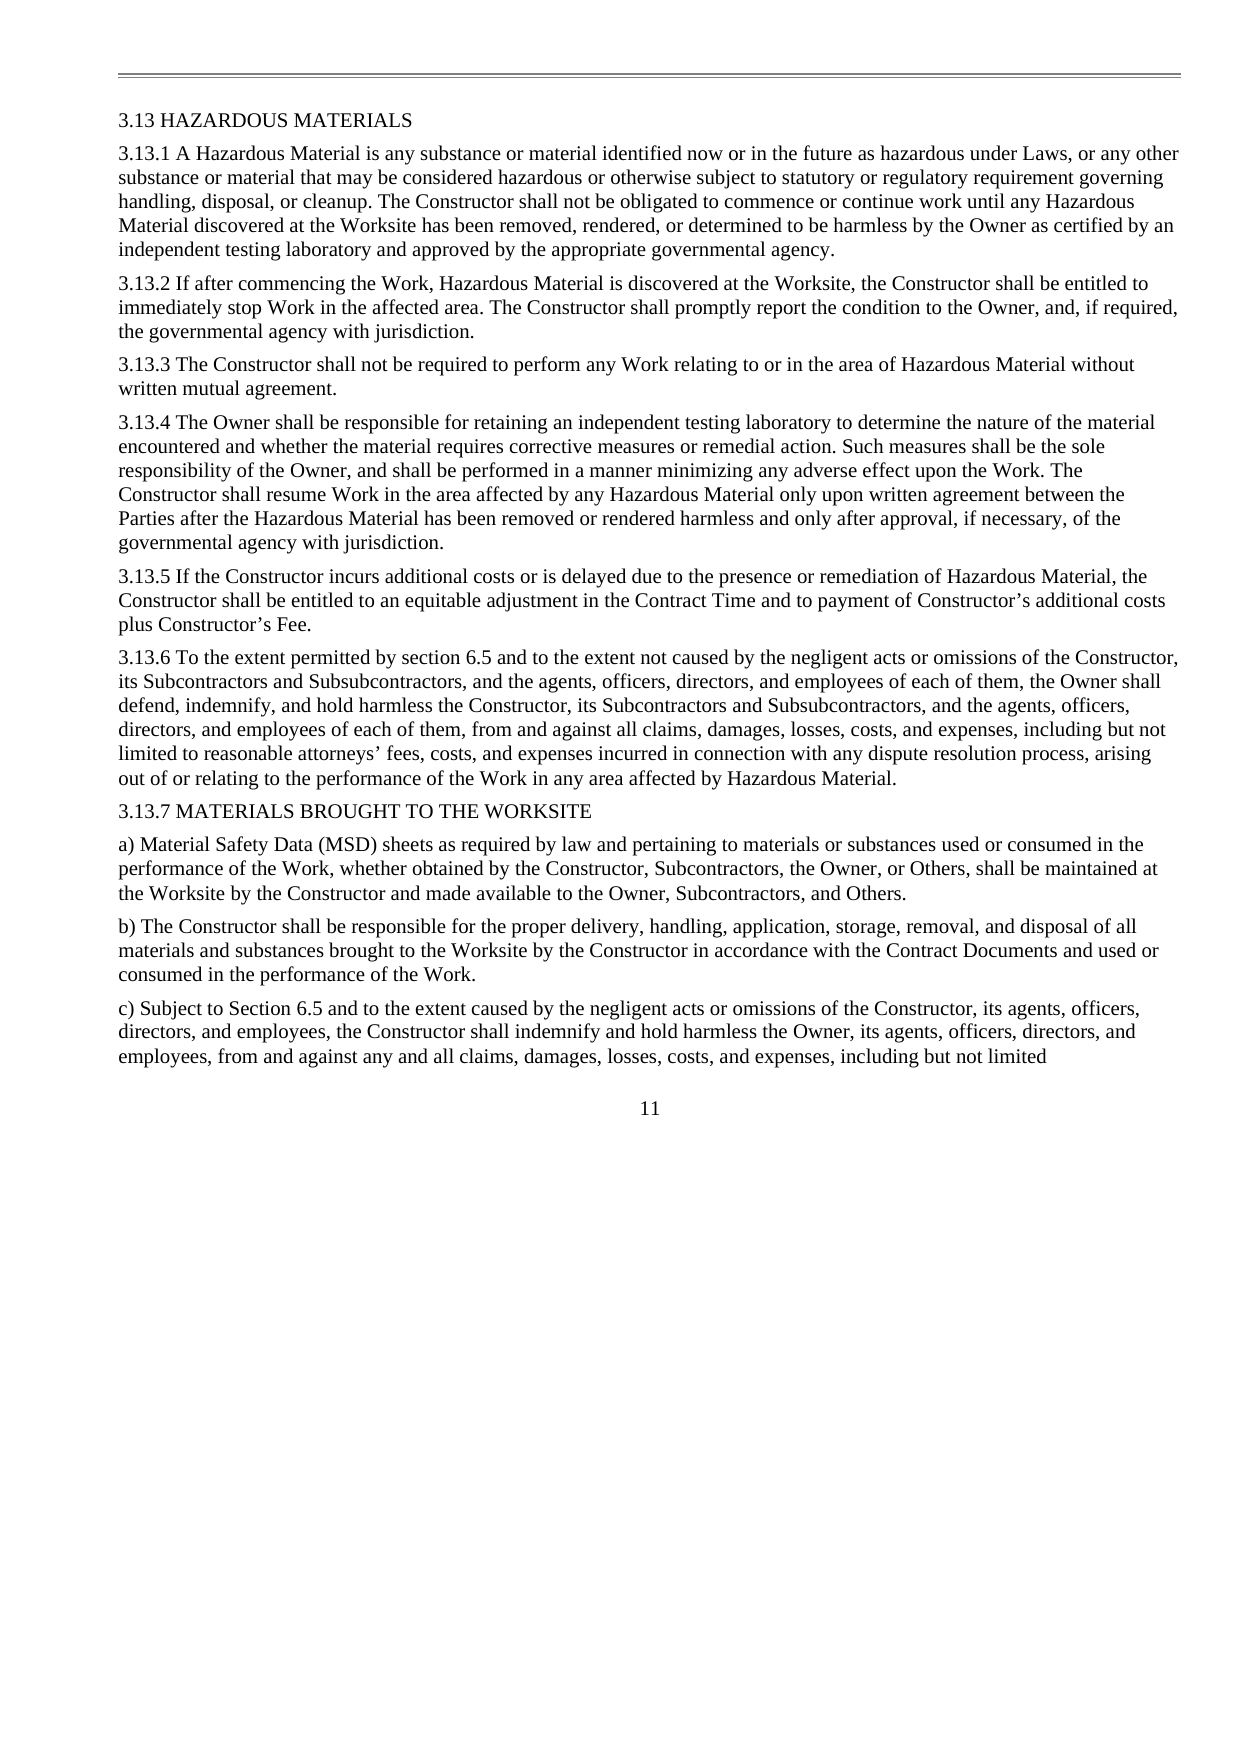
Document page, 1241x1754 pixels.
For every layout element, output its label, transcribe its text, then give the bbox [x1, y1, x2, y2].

text 3.13.6 To the extent permitted by section 6.5 and to the extent not caused by the negligent acts or omissions of the Constructor, its Subcontractors and Subsubcontractors, and the agents, officers, directors, and employees of each of them, the Owner shall defend, indemnify, and hold harmless the Constructor, its Subcontractors and Subsubcontractors, and the agents, officers, directors, and employees of each of them, from and against all claims, damages, losses, costs, and expenses, including but not limited to reasonable attorneys’ fees, costs, and expenses incurred in connection with any dispute resolution process, arising out of or relating to the performance of the Work in any area affected by Hazardous Material. [118, 645, 1181, 789]
text 3.13.1 A Hazardous Material is any substance or material identified now or in the future as hazardous under Laws, or any other substance or material that may be considered hazardous or otherwise subject to statutory or regulatory requirement governing handling, disposal, or cleanup. The Constructor shall not be obligated to commence or continue work until any Hazardous Material discovered at the Worksite has been removed, rendered, or determined to be harmless by the Owner as certified by an independent testing laboratory and approved by the appropriate governmental agency. [118, 141, 1181, 261]
text 11 [118, 1096, 1181, 1120]
text 3.13.5 If the Constructor incurs additional costs or is delayed due to the presence or remediation of Hazardous Material, the Constructor shall be entitled to an equitable adjustment in the Contract Time and to payment of Constructor’s additional costs plus Constructor’s Fee. [118, 563, 1181, 636]
text 3.13 HAZARDOUS MATERIALS [118, 108, 1181, 132]
text 3.13.3 The Constructor shall not be required to perform any Work relating to or in the area of Hazardous Material without written mutual agreement. [118, 352, 1181, 400]
text a) Material Safety Data (MSD) sheets as required by law and pertaining to materials or substances used or consumed in the performance of the Work, whether obtained by the Constructor, Subcontractors, the Owner, or Others, shall be maintained at the Worksite by the Constructor and made available to the Owner, Subcontractors, and Others. [118, 832, 1181, 904]
text 3.13.2 If after commencing the Work, Hazardous Material is discovered at the Worksite, the Constructor shall be entitled to immediately stop Work in the affected area. The Constructor shall promptly report the condition to the Owner, and, if required, the governmental agency with jurisdiction. [118, 271, 1181, 343]
text 3.13.7 MATERIALS BROUGHT TO THE WORKSITE [118, 799, 1181, 823]
text 3.13.4 The Owner shall be responsible for retaining an independent testing laboratory to determine the nature of the material encountered and whether the material requires corrective measures or remedial action. Such measures shall be the sole responsibility of the Owner, and shall be performed in a manner minimizing any adverse effect upon the Work. The Constructor shall resume Work in the area affected by any Hazardous Material only upon written agreement between the Parties after the Hazardous Material has been removed or rendered harmless and only after approval, if necessary, of the governmental agency with jurisdiction. [118, 410, 1181, 554]
text b) The Constructor shall be responsible for the proper delivery, handling, application, storage, removal, and disposal of all materials and substances brought to the Worksite by the Constructor in accordance with the Contract Documents and used or consumed in the performance of the Work. [118, 914, 1181, 986]
text c) Subject to Section 6.5 and to the extent caused by the negligent acts or omissions of the Constructor, its agents, officers, directors, and employees, the Constructor shall indemnify and hold harmless the Owner, its agents, officers, directors, and employees, from and against any and all claims, damages, losses, costs, and expenses, including but not limited [118, 995, 1181, 1068]
